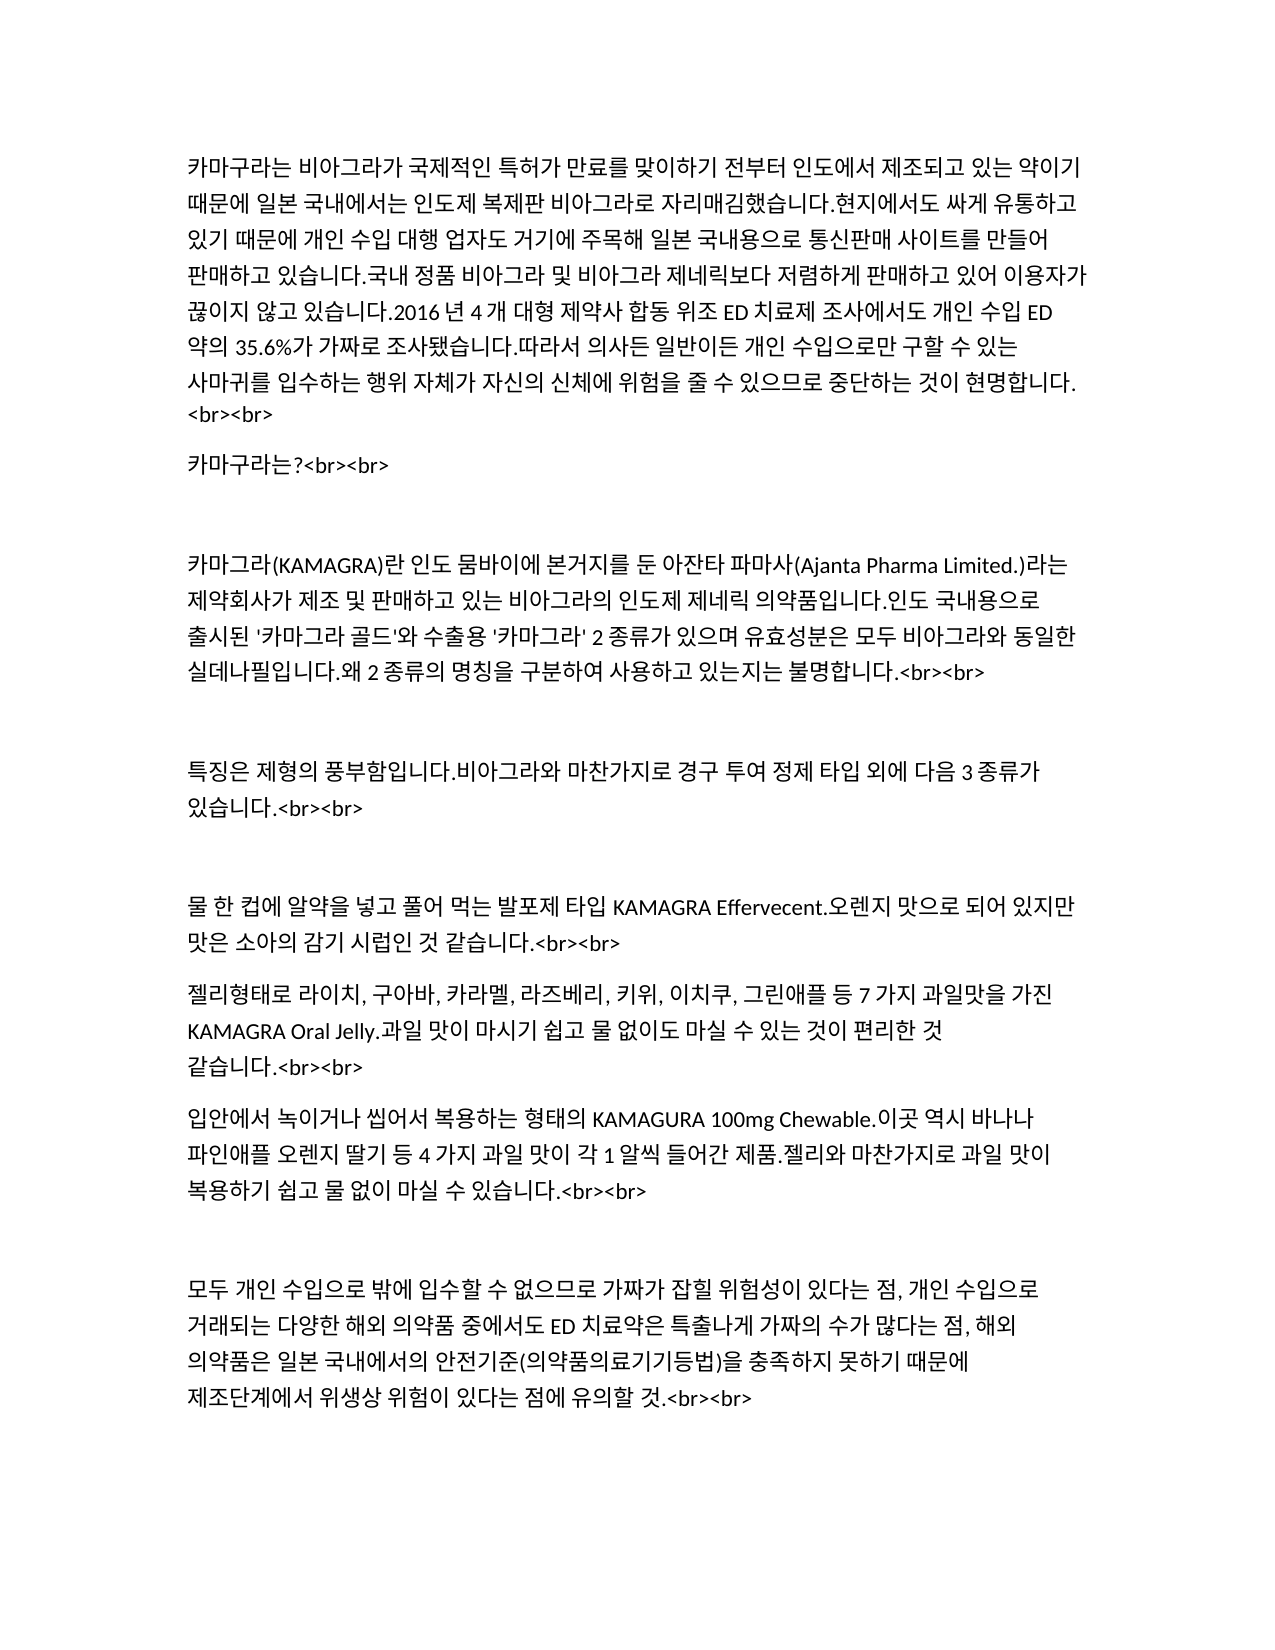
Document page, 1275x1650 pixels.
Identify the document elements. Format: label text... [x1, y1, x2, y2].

text 카마구라는?<br><br> [187, 447, 1087, 481]
text 물 한 컵에 알약을 넣고 풀어 먹는 발포제 타입 KAMAGRA Effervecent.오렌지 맛으로 되어 있지만 맛은 소아의 감기 시럽인 것 같습니다.<br><br> [187, 889, 1087, 958]
text 모두 개인 수입으로 밖에 입수할 수 없으므로 가짜가 잡힐 위험성이 있다는 점, 개인 수입으로 거래되는 다양한 해외 의약품 중에서도 ED 치료약은 특출나게 가짜의 수가 많다는 점, 해외 의약품은 일본 국내에서의 안전기준(의약품의료기기등법)을 충족하지 못하기 때문에 제조단계에서 위생상 위험이 있다는 점에 유의할 것.<br><br> [187, 1272, 1087, 1413]
text 입안에서 녹이거나 씹어서 복용하는 형태의 KAMAGURA 100mg Chewable.이곳 역시 바나나 파인애플 오렌지 딸기 등 4가지 과일 맛이 각 1알씩 들어간 제품.젤리와 마찬가지로 과일 맛이 복용하기 쉽고 물 없이 마실 수 있습니다.<br><br> [187, 1101, 1087, 1206]
text 특징은 제형의 풍부함입니다.비아그라와 마찬가지로 경구 투여 정제 타입 외에 다음 3종류가 있습니다.<br><br> [187, 753, 1087, 823]
text 카마구라는 비아그라가 국제적인 특허가 만료를 맞이하기 전부터 인도에서 제조되고 있는 약이기 때문에 일본 국내에서는 인도제 복제판 비아그라로 자리매김했습니다.현지에서도 싸게 유통하고 있기 때문에 개인 수입 대행 업자도 거기에 주목해 일본 국내용으로 통신판매 사이트를 만들어 판매하고 있습니다.국내 정품 비아그라 및 비아그라 제네릭보다 저렴하게 판매하고 있어 이용자가 끊이지 않고 있습니다.2016년 4개 대형 제약사 합동 위조 ED 치료제 조사에서도 개인 수입 ED약의 35.6%가 가짜로 조사됐습니다.따라서 의사든 일반이든 개인 수입으로만 구할 수 있는 사마귀를 입수하는 행위 자체가 자신의 신체에 위험을 줄 수 있으므로 중단하는 것이 현명합니다.<br><br> [187, 150, 1087, 428]
text 젤리형태로 라이치, 구아바, 카라멜, 라즈베리, 키위, 이치쿠, 그린애플 등 7가지 과일맛을 가진 KAMAGRA Oral Jelly.과일 맛이 마시기 쉽고 물 없이도 마실 수 있는 것이 편리한 것 같습니다.<br><br> [187, 977, 1087, 1082]
text 카마그라(KAMAGRA)란 인도 뭄바이에 본거지를 둔 아잔타 파마사(Ajanta Pharma Limited.)라는 제약회사가 제조 및 판매하고 있는 비아그라의 인도제 제네릭 의약품입니다.인도 국내용으로 출시된 '카마그라 골드'와 수출용 '카마그라' 2종류가 있으며 유효성분은 모두 비아그라와 동일한 실데나필입니다.왜 2종류의 명칭을 구분하여 사용하고 있는지는 불명합니다.<br><br> [187, 547, 1087, 687]
